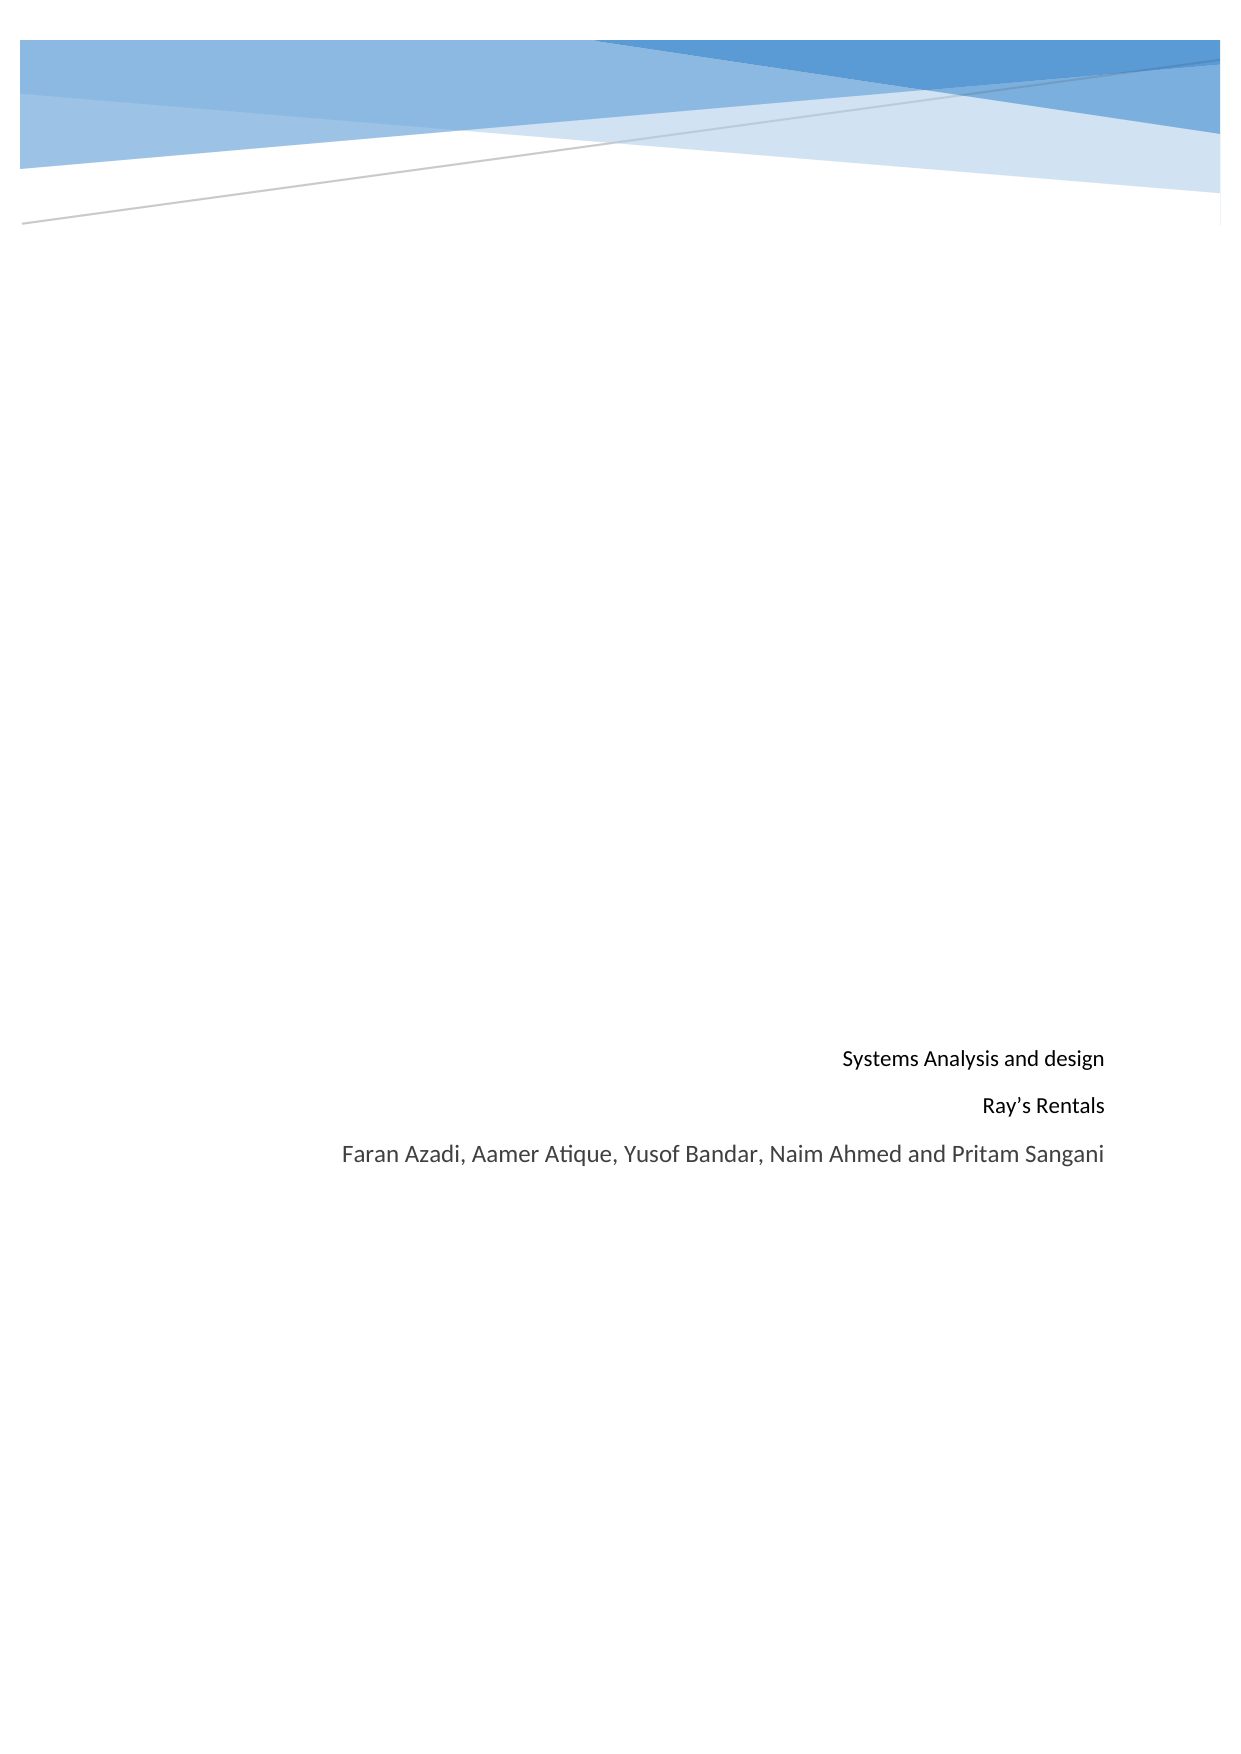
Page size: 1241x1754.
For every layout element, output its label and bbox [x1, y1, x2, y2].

picture [20, 40, 1221, 240]
